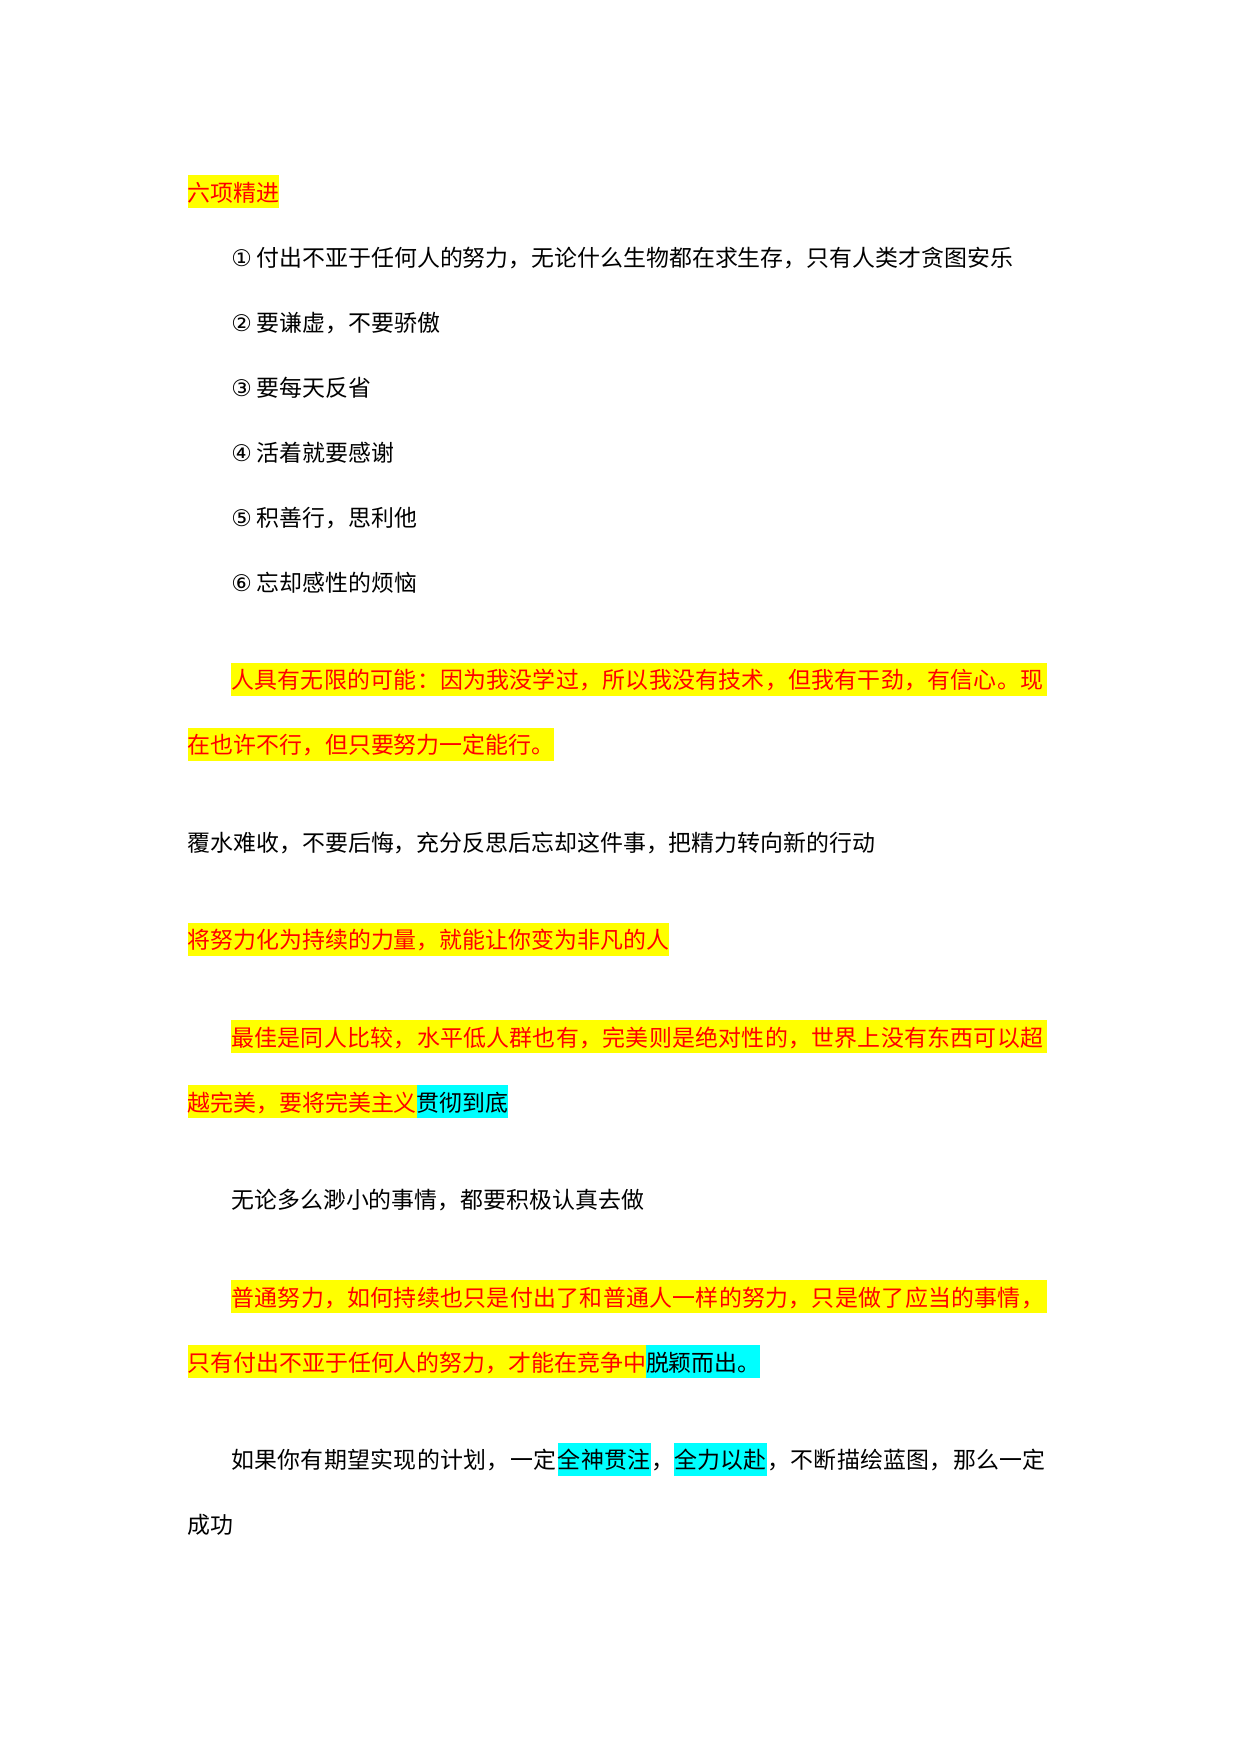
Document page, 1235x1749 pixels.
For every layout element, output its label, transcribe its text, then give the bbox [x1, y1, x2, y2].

text 六项精进 [187, 159, 1047, 224]
text 覆水难收，不要后悔，充分反思后忘却这件事，把精力转向新的行动 [187, 809, 1047, 874]
text ②要谦虚，不要骄傲 [187, 289, 1047, 354]
text ⑥忘却感性的烦恼 [187, 549, 1047, 614]
text ③要每天反省 [187, 354, 1047, 419]
text ①付出不亚于任何人的努力，无论什么生物都在求生存，只有人类才贪图安乐 [187, 224, 1047, 289]
text 无论多么渺小的事情，都要积极认真去做 [187, 1167, 1047, 1232]
text 最佳是同人比较，水平低人群也有，完美则是绝对性的，世界上没有东西可以超越完美，要将完美主义贯彻到底 [187, 1004, 1047, 1134]
text 普通努力，如何持续也只是付出了和普通人一样的努力，只是做了应当的事情，只有付出不亚于任何人的努力，才能在竞争中脱颖而出。 [187, 1264, 1047, 1394]
text 人具有无限的可能：因为我没学过，所以我没有技术，但我有干劲，有信心。现在也许不行，但只要努力一定能行。 [187, 647, 1047, 777]
text 如果你有期望实现的计划，一定全神贯注，全力以赴，不断描绘蓝图，那么一定成功 [187, 1427, 1047, 1557]
text ④活着就要感谢 [187, 419, 1047, 484]
text 将努力化为持续的力量，就能让你变为非凡的人 [187, 907, 1047, 972]
text ⑤积善行，思利他 [187, 484, 1047, 549]
